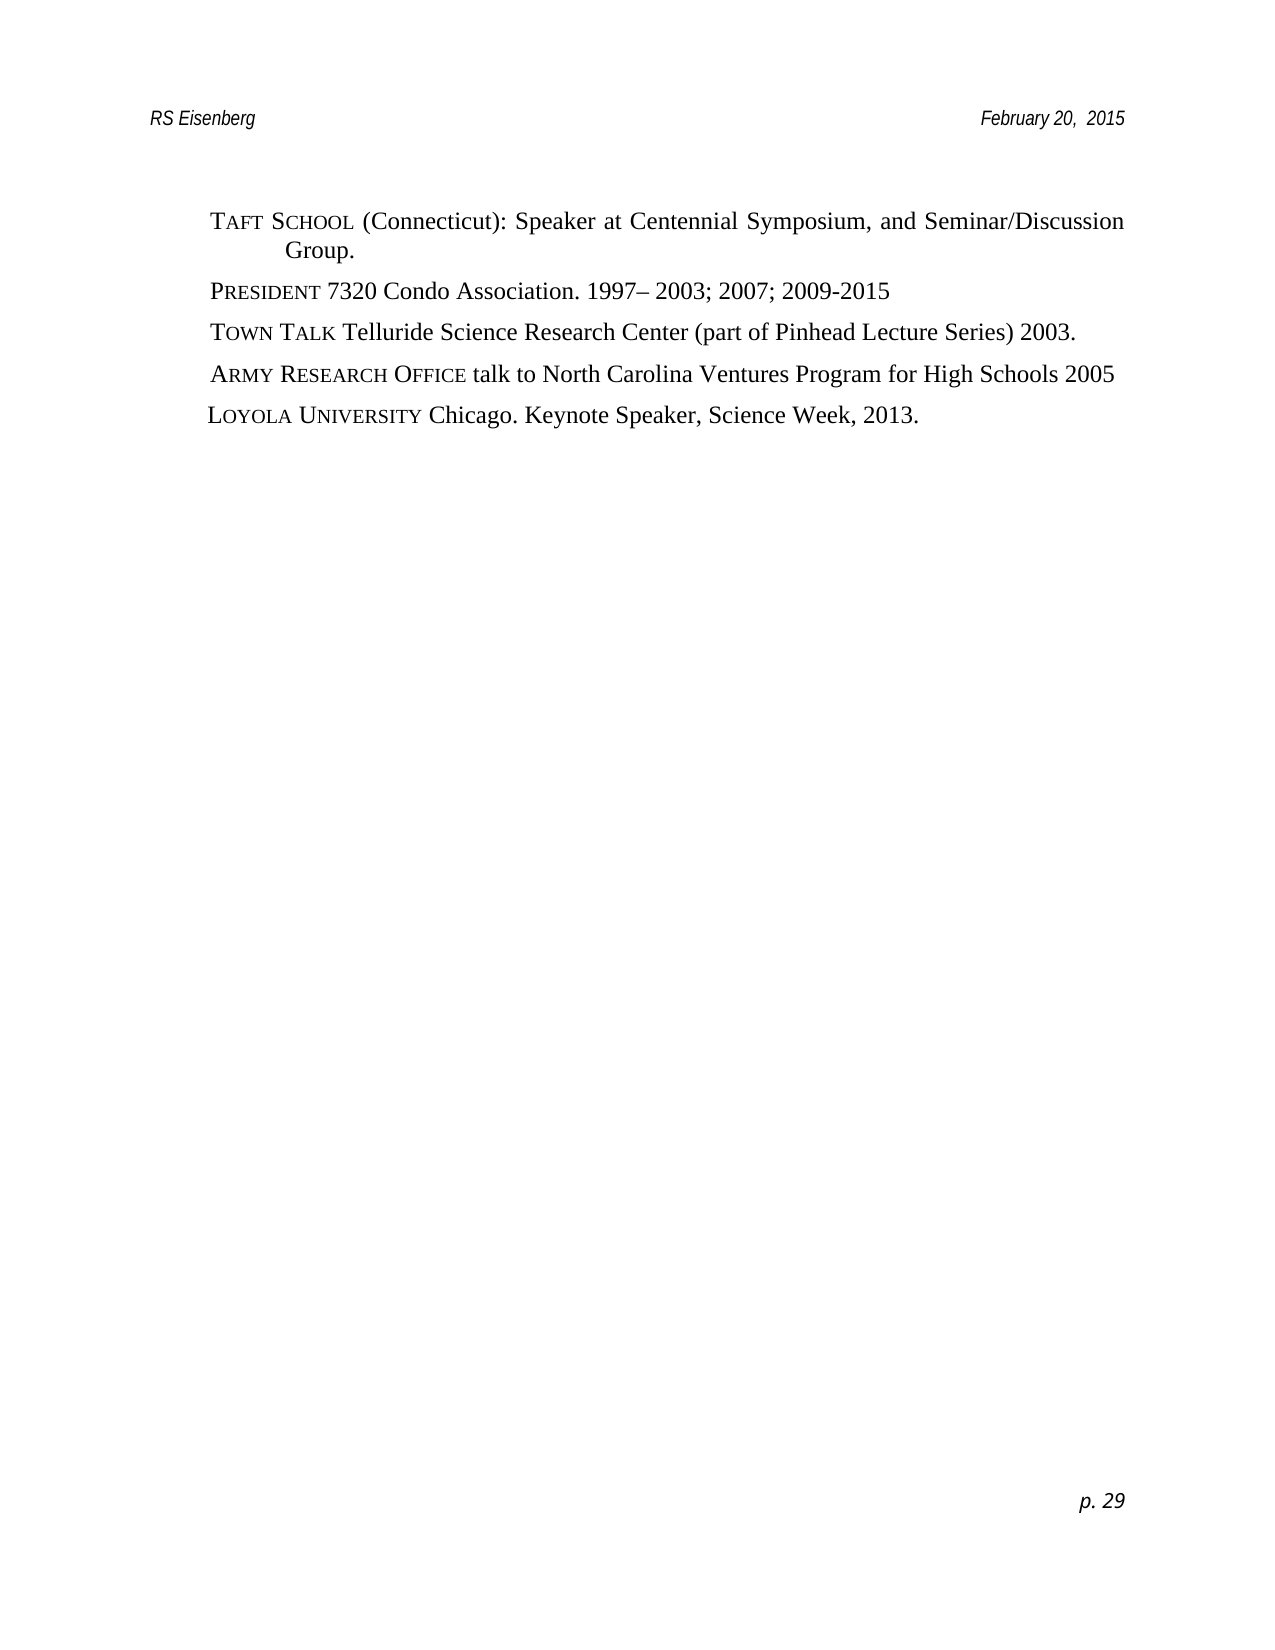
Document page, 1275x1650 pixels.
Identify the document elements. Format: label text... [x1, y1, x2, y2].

text Army Research Office talk to North Carolina Ventures Program for High Schools 2005 [210, 359, 1125, 387]
text Town Talk Telluride Science Research Center (part of Pinhead Lecture Series) 2003. [210, 317, 1125, 346]
text President 7320 Condo Association. 1997– 2003; 2007; 2009-2015 [210, 276, 1125, 305]
text Loyola University Chicago. Keynote Speaker, Science Week, 2013. [207, 400, 1125, 429]
text Taft School (Connecticut): Speaker at Centennial Symposium, and Seminar/Discussion Group. [210, 206, 1125, 264]
